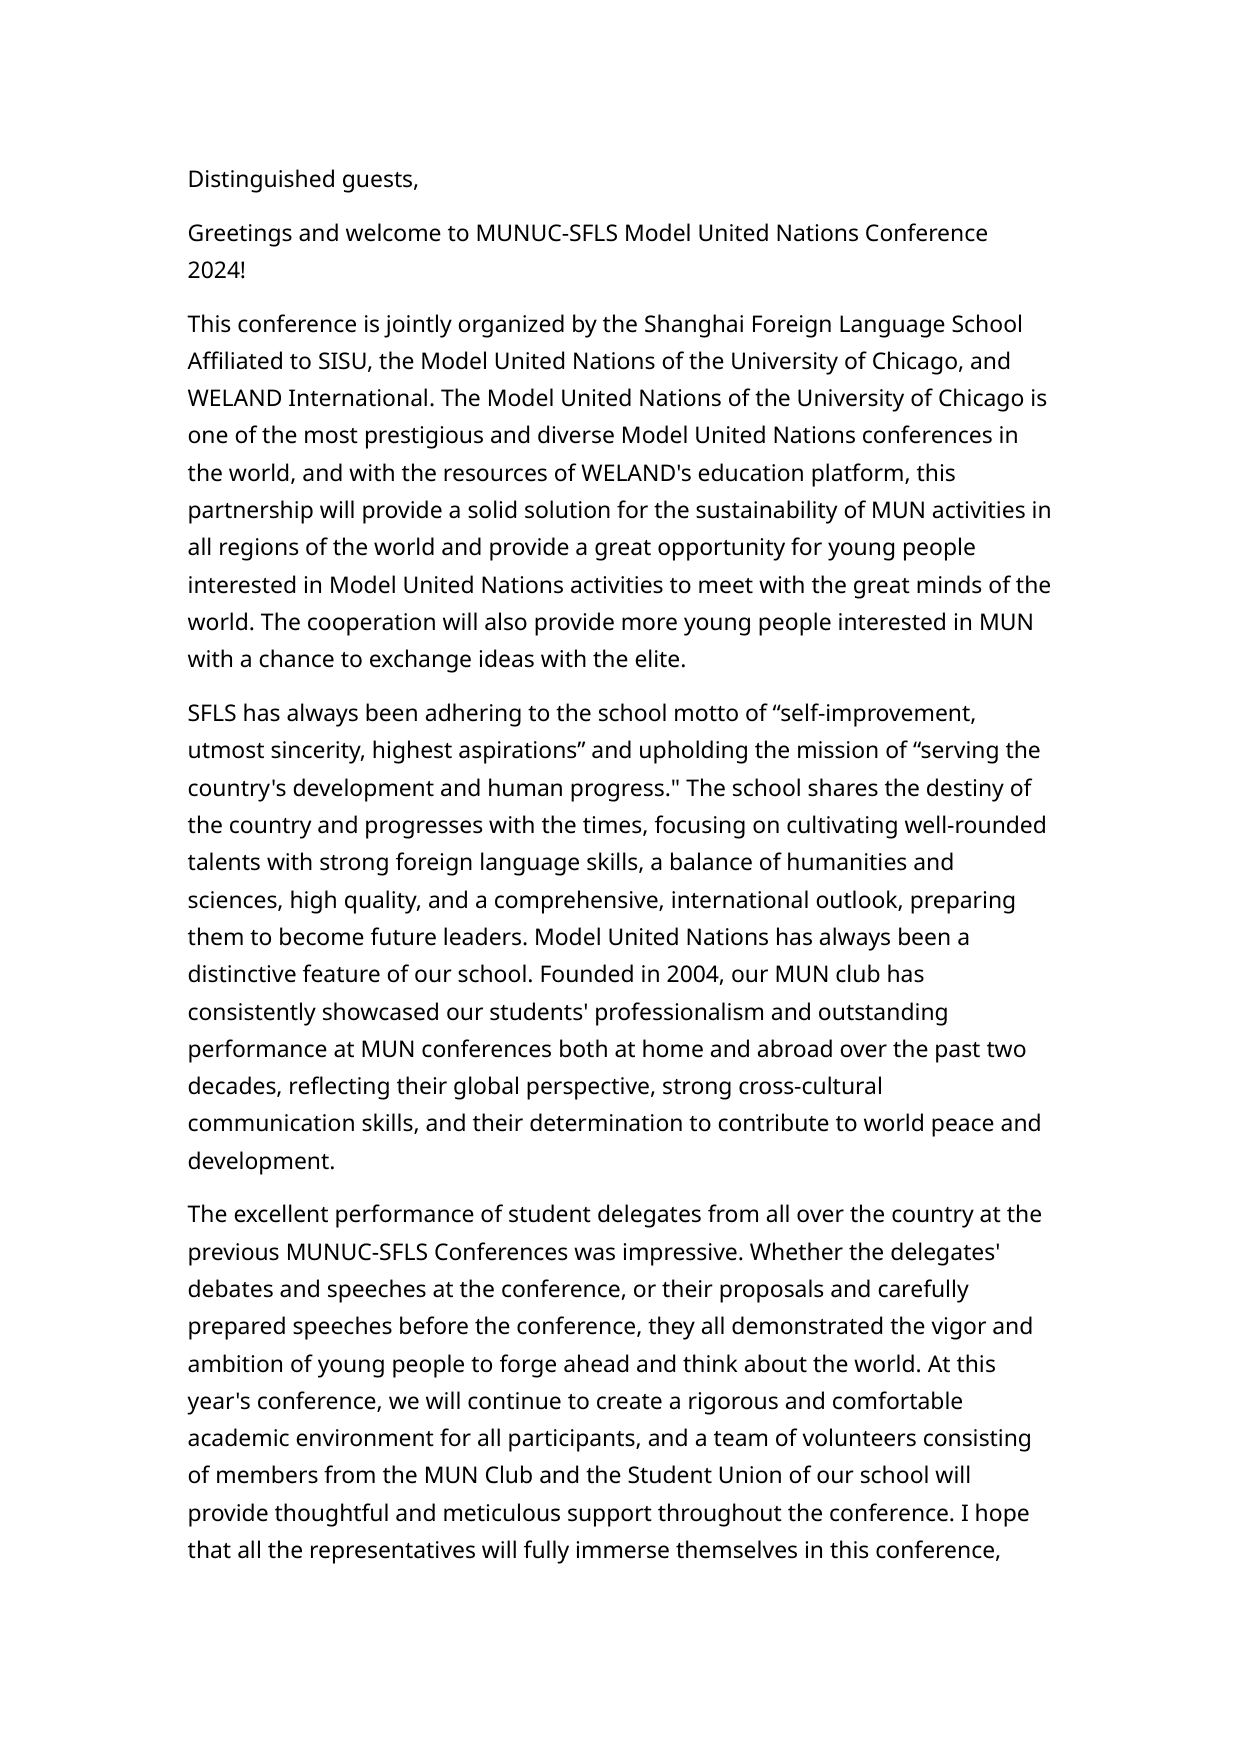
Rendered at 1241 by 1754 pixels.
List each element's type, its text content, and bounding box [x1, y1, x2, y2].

text Greetings and welcome to MUNUC-SFLS Model United Nations Conference 2024! [187, 216, 1053, 286]
text SFLS has always been adhering to the school motto of “self-improvement, utmost sincerity, highest aspirations” and upholding the mission of “serving the country's development and human progress." The school shares the destiny of the country and progresses with the times, focusing on cultivating well-rounded talents with strong foreign language skills, a balance of humanities and sciences, high quality, and a comprehensive, international outlook, preparing them to become future leaders. Model United Nations has always been a distinctive feature of our school. Founded in 2004, our MUN club has consistently showcased our students' professionalism and outstanding performance at MUN conferences both at home and abroad over the past two decades, reflecting their global perspective, strong cross-cultural communication skills, and their determination to contribute to world peace and development. [187, 696, 1053, 1176]
text Distinguished guests, [187, 162, 1053, 194]
text This conference is jointly organized by the Shanghai Foreign Language School Affiliated to SISU, the Model United Nations of the University of Chicago, and WELAND International. The Model United Nations of the University of Chicago is one of the most prestigious and diverse Model United Nations conferences in the world, and with the resources of WELAND's education platform, this partnership will provide a solid solution for the sustainability of MUN activities in all regions of the world and provide a great opportunity for young people interested in Model United Nations activities to meet with the great minds of the world. The cooperation will also provide more young people interested in MUN with a chance to exchange ideas with the elite. [187, 307, 1053, 675]
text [187, 1198, 1053, 1566]
